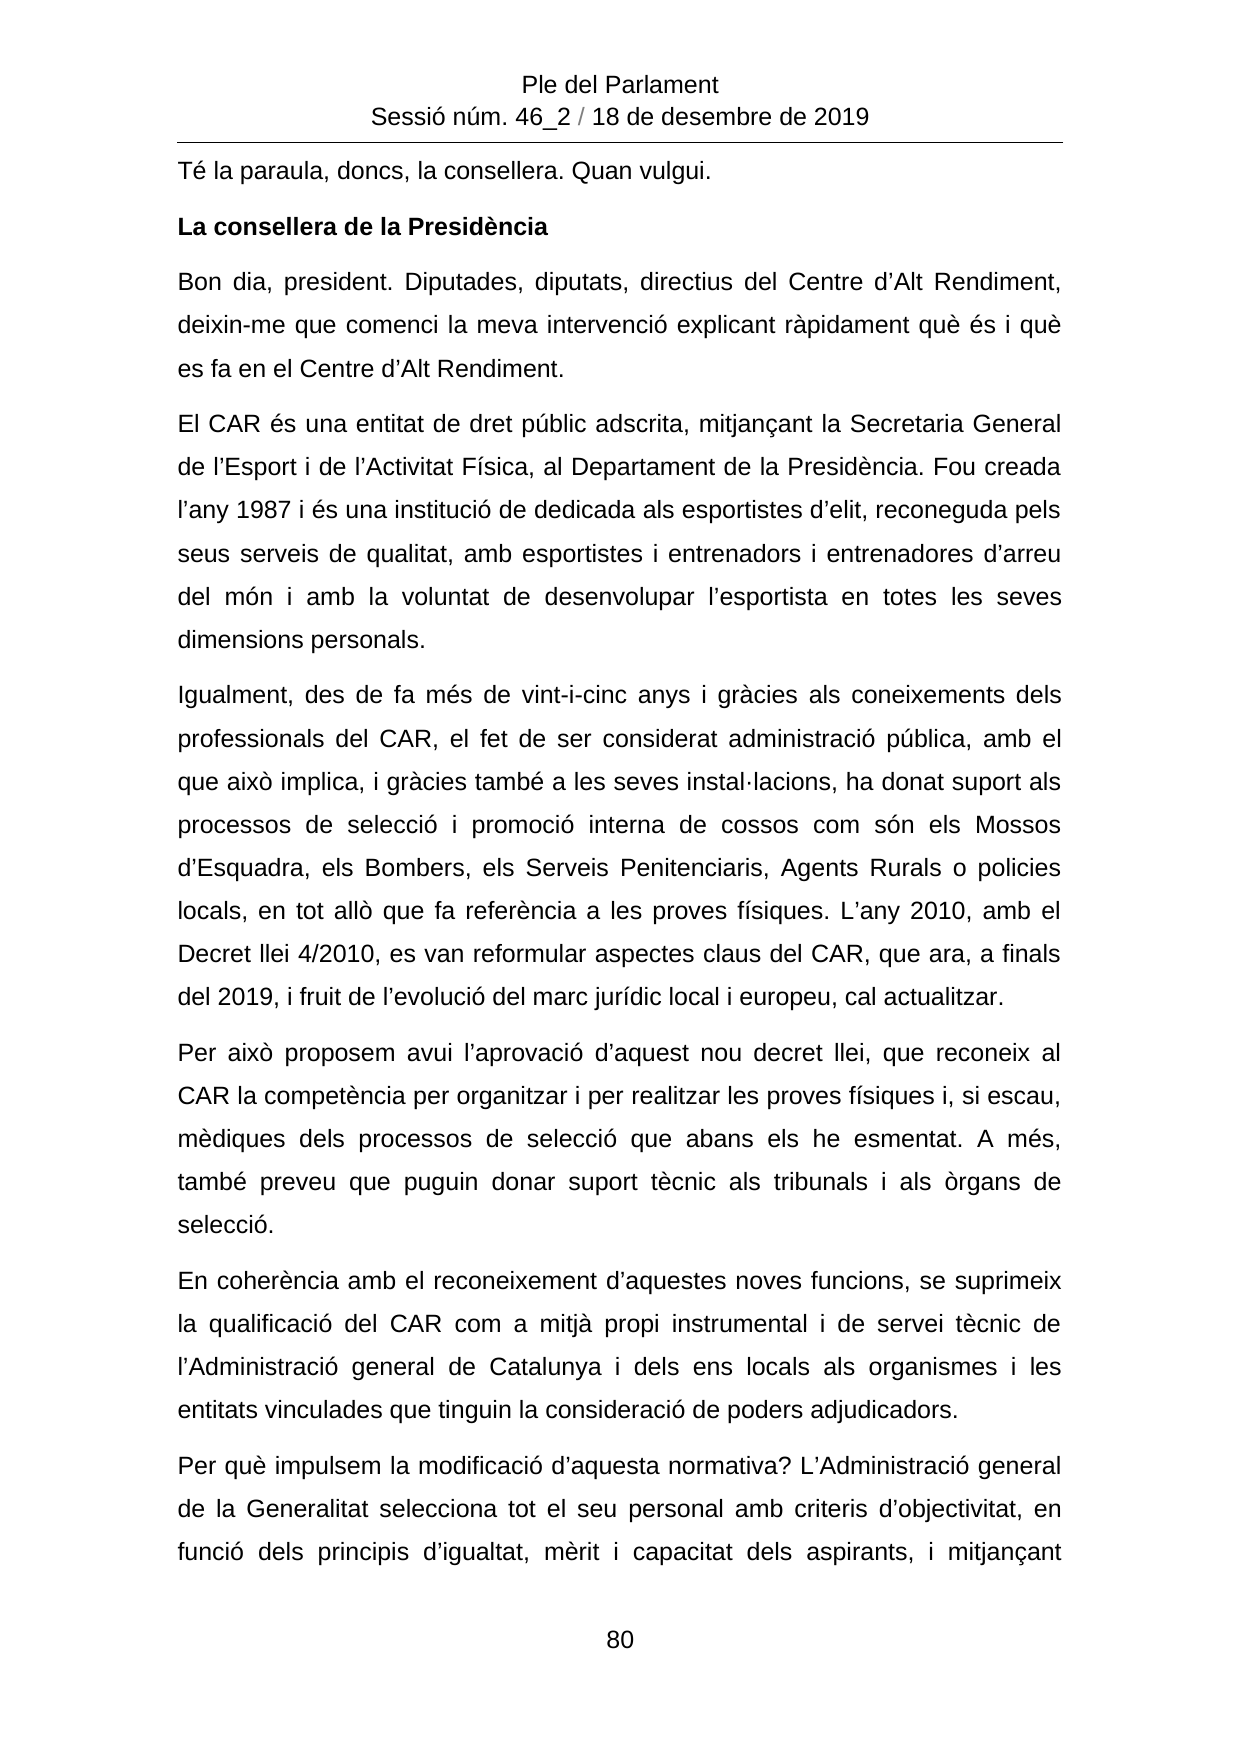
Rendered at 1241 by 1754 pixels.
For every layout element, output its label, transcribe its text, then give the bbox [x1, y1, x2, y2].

text Igualment, des de fa més de vint-i-cinc anys i gràcies als coneixements dels professionals del CAR, el fet de ser considerat administració pública, amb el que això implica, i gràcies també a les seves instal·lacions, ha donat suport als processos de selecció i promoció interna de cossos com són els Mossos d’Esquadra, els Bombers, els Serveis Penitenciaris, Agents Rurals o policies locals, en tot allò que fa referència a les proves físiques. L’any 2010, amb el Decret llei 4/2010, es van reformular aspectes claus del CAR, que ara, a finals del 2019, i fruit de l’evolució del marc jurídic local i europeu, cal actualitzar. [177, 680, 1063, 1011]
text Per això proposem avui l’aprovació d’aquest nou decret llei, que reconeix al CAR la competència per organitzar i per realitzar les proves físiques i, si escau, mèdiques dels processos de selecció que abans els he esmentat. A més, també preveu que puguin donar suport tècnic als tribunals i als òrgans de selecció. [177, 1038, 1063, 1239]
text El CAR és una entitat de dret públic adscrita, mitjançant la Secretaria General de l’Esport i de l’Activitat Física, al Departament de la Presidència. Fou creada l’any 1987 i és una institució de dedicada als esportistes d’elit, reconeguda pels seus serveis de qualitat, amb esportistes i entrenadors i entrenadores d’arreu del món i amb la voluntat de desenvolupar l’esportista en totes les seves dimensions personals. [177, 409, 1063, 653]
text Bon dia, president. Diputades, diputats, directius del Centre d’Alt Rendiment, deixin-me que comenci la meva intervenció explicant ràpidament què és i què es fa en el Centre d’Alt Rendiment. [177, 267, 1063, 382]
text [177, 1451, 1063, 1566]
text Té la paraula, doncs, la consellera. Quan vulgui. [177, 156, 1063, 185]
text La consellera de la Presidència [177, 212, 1063, 240]
text En coherència amb el reconeixement d’aquestes noves funcions, se suprimeix la qualificació del CAR com a mitjà propi instrumental i de servei tècnic de l’Administració general de Catalunya i dels ens locals als organismes i les entitats vinculades que tinguin la consideració de poders adjudicadors. [177, 1266, 1063, 1424]
